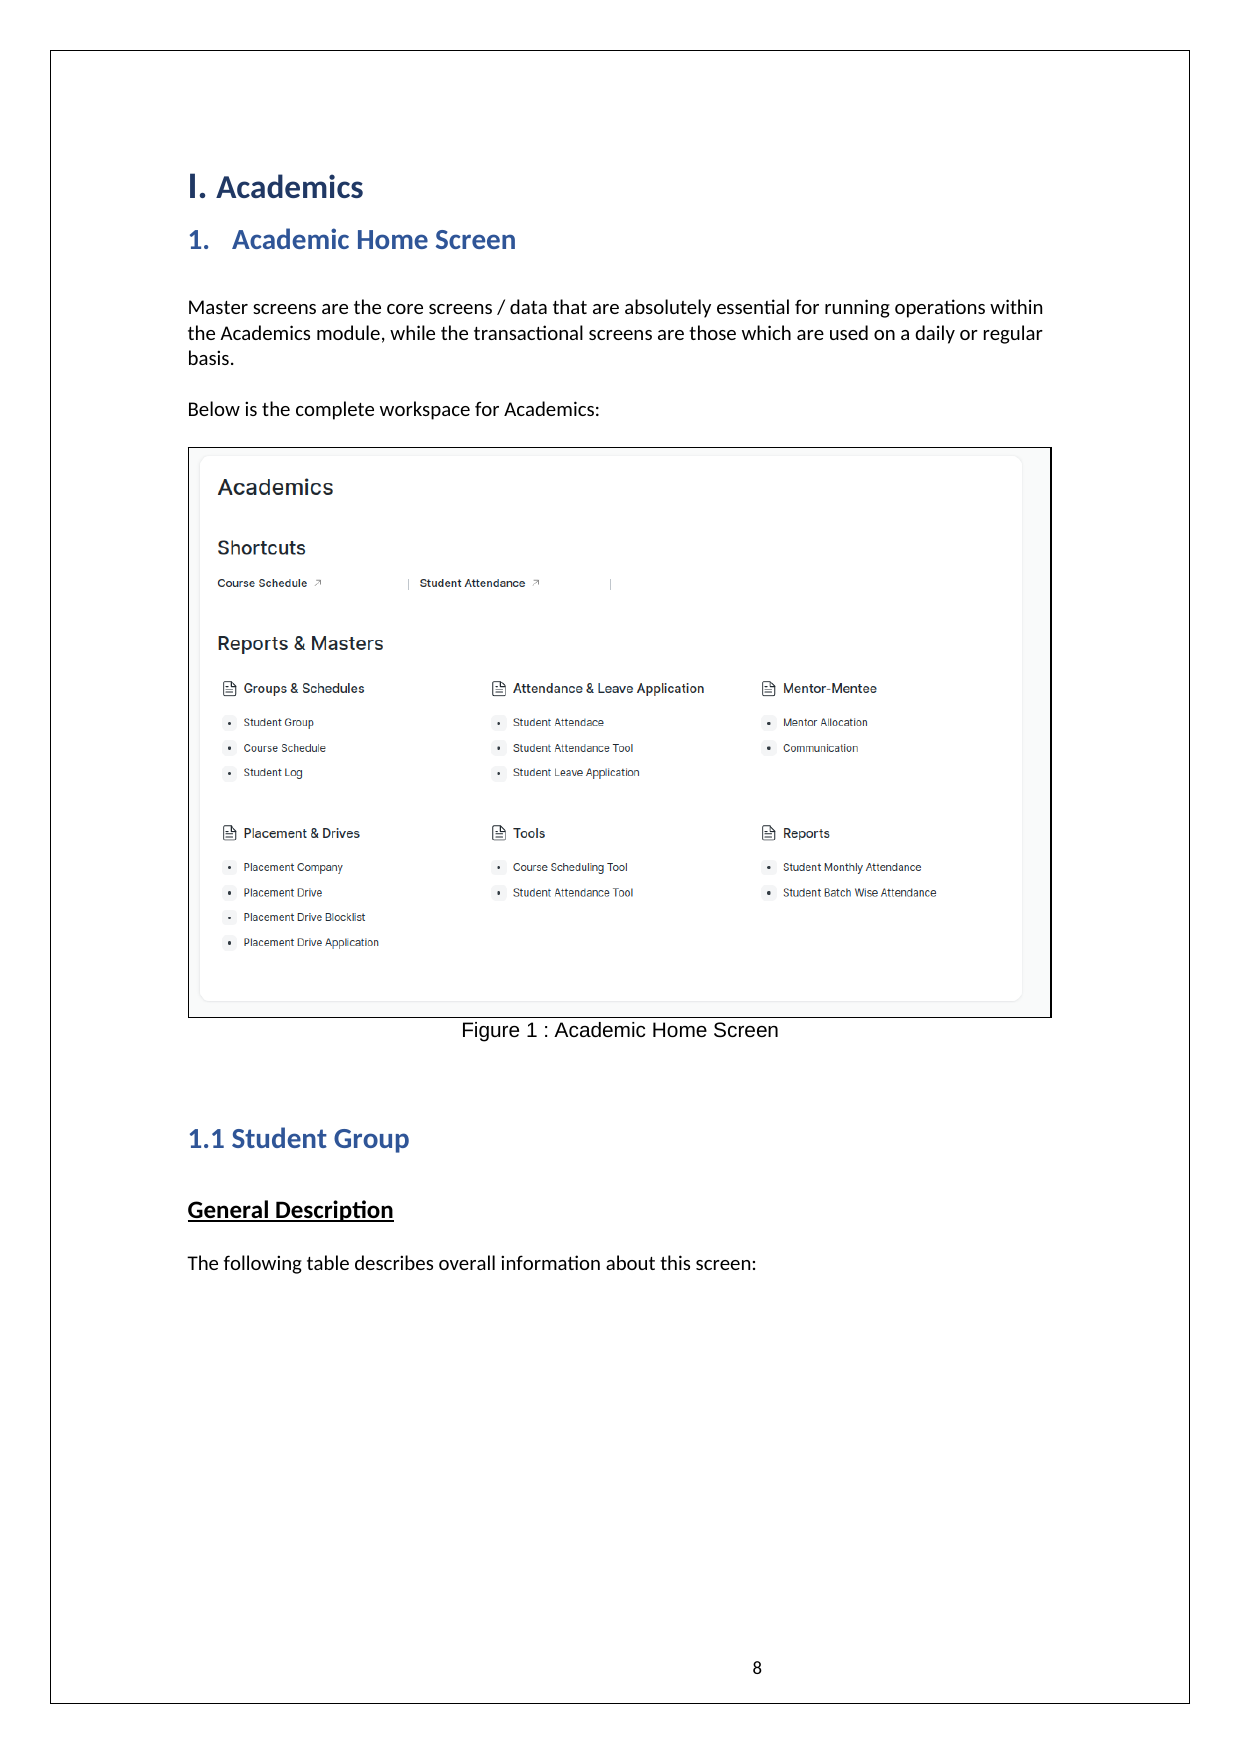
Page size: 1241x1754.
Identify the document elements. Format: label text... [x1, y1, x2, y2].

text Below is the complete workspace for Academics: [187, 396, 1053, 421]
list General Description [187, 1194, 1053, 1225]
text Figure 1 : Academic Home Screen [187, 1018, 1053, 1042]
text Master screens are the core screens / data that are absolutely essential for running operations within the Academics module, while the transactional screens are those which are used on a daily or regular basis. [187, 294, 1053, 371]
subtitle Student Group [187, 1121, 1053, 1156]
text The following table describes overall information about this screen: [187, 1250, 1053, 1276]
subtitle Academic Home Screen [187, 221, 1053, 256]
picture [189, 448, 1050, 1017]
subtitle Academics [187, 162, 1053, 208]
